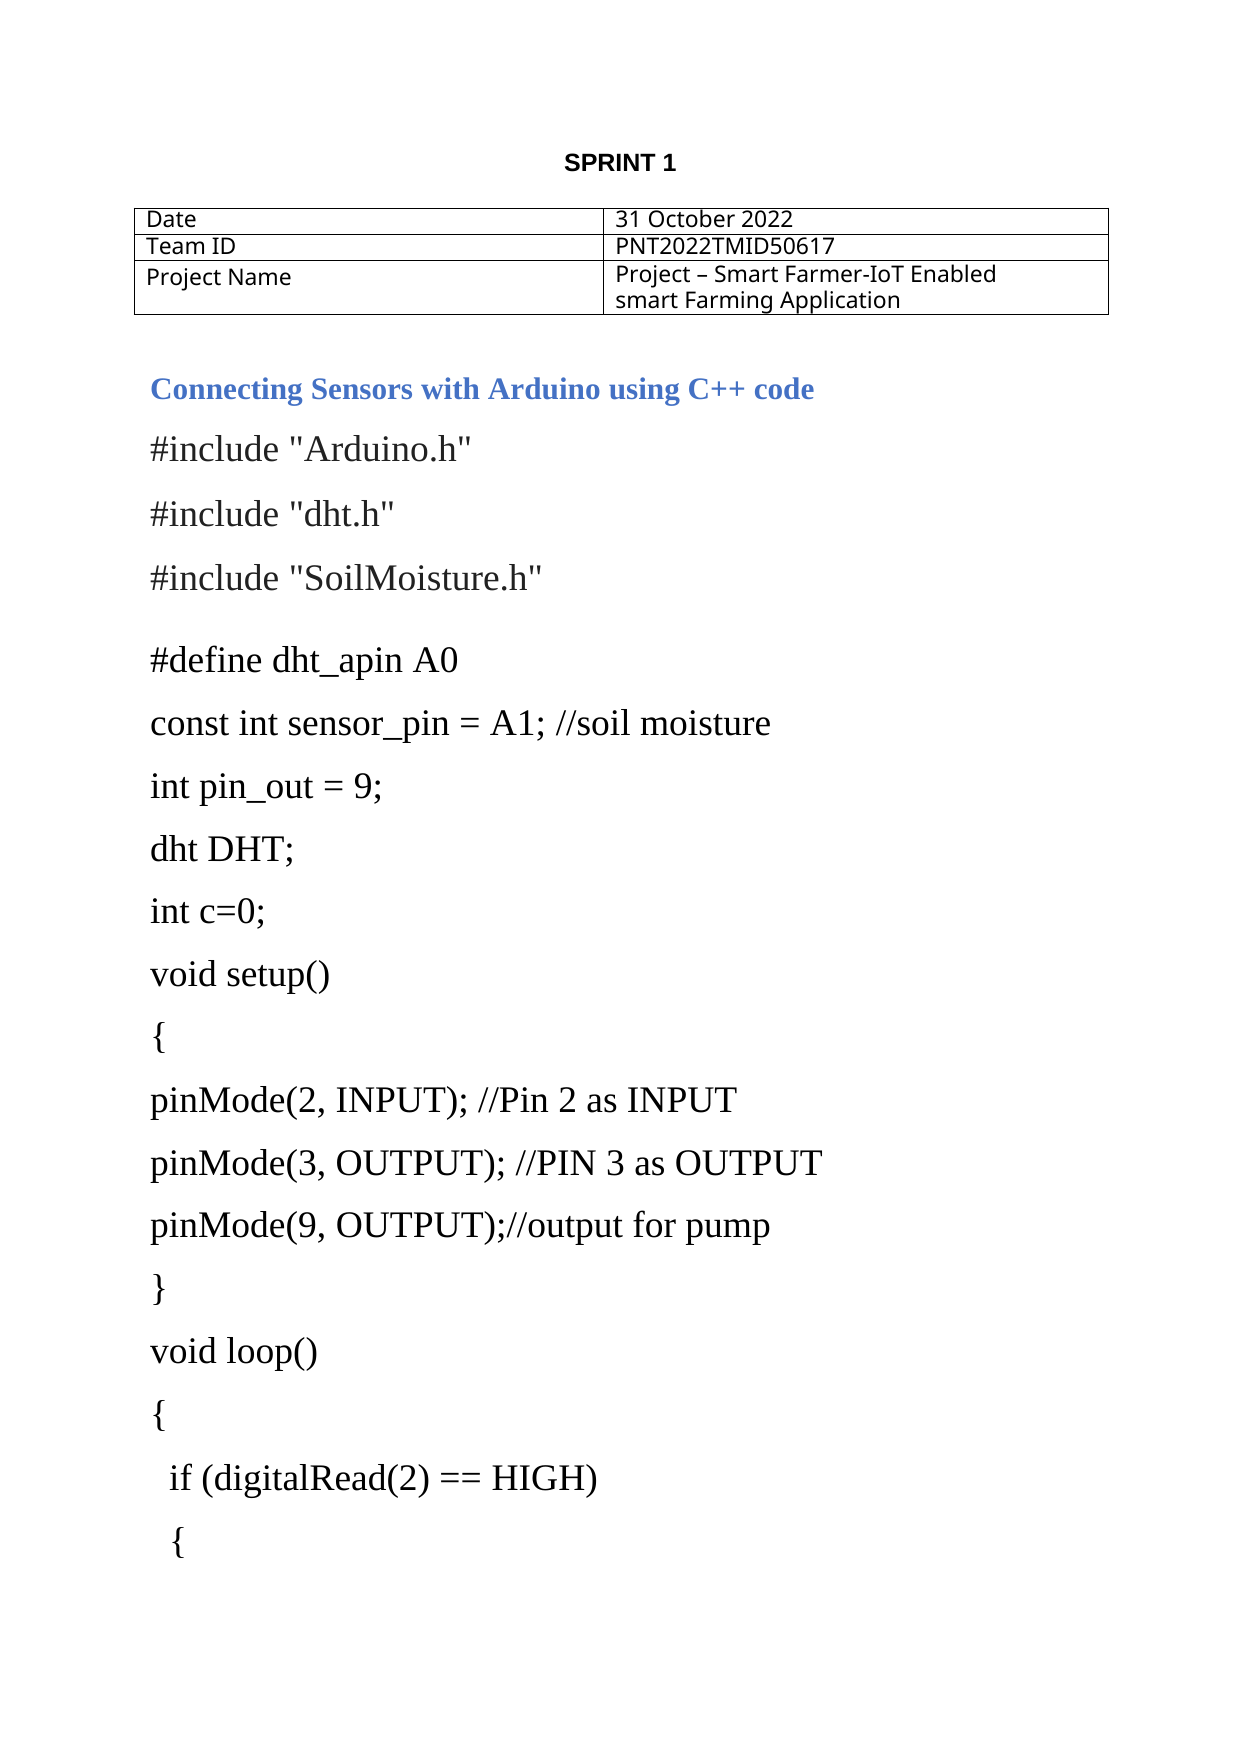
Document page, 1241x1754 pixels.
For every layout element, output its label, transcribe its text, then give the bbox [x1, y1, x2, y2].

text #define dht_apin A0 [150, 637, 1119, 680]
text { [150, 1015, 1119, 1057]
table_cell Team ID [135, 235, 603, 260]
text } [150, 1266, 1119, 1309]
text SPRINT 1 [562, 148, 678, 177]
table_cell Project Name [135, 261, 603, 314]
text { [169, 1518, 1119, 1561]
table_header Date [135, 209, 603, 234]
text Connecting Sensors with Arduino using C++ code [150, 371, 1119, 407]
text dht DHT; int c=0; void setup() [150, 826, 331, 995]
text void loop() [150, 1328, 1119, 1372]
text #include "SoilMoisture.h" [150, 556, 1119, 598]
text pinMode(2, INPUT); //Pin 2 as INPUT pinMode(3, OUTPUT); //PIN 3 as OUTPUT pinMode(9, OUTPUT);//output for pump [150, 1077, 824, 1246]
text if (digitalRead(2) == HIGH) [169, 1455, 1119, 1498]
table_cell PNT2022TMID50617 [604, 235, 1108, 260]
table_header 31 October 2022 [604, 209, 1108, 234]
text #include "Arduino.h" #include "dht.h" [150, 426, 474, 534]
text { [150, 1392, 1119, 1435]
table_cell Project – Smart Farmer-IoT Enabled smart Farming Application [604, 261, 1108, 314]
text const int sensor_pin = A1; //soil moisture int pin_out = 9; [150, 700, 808, 806]
